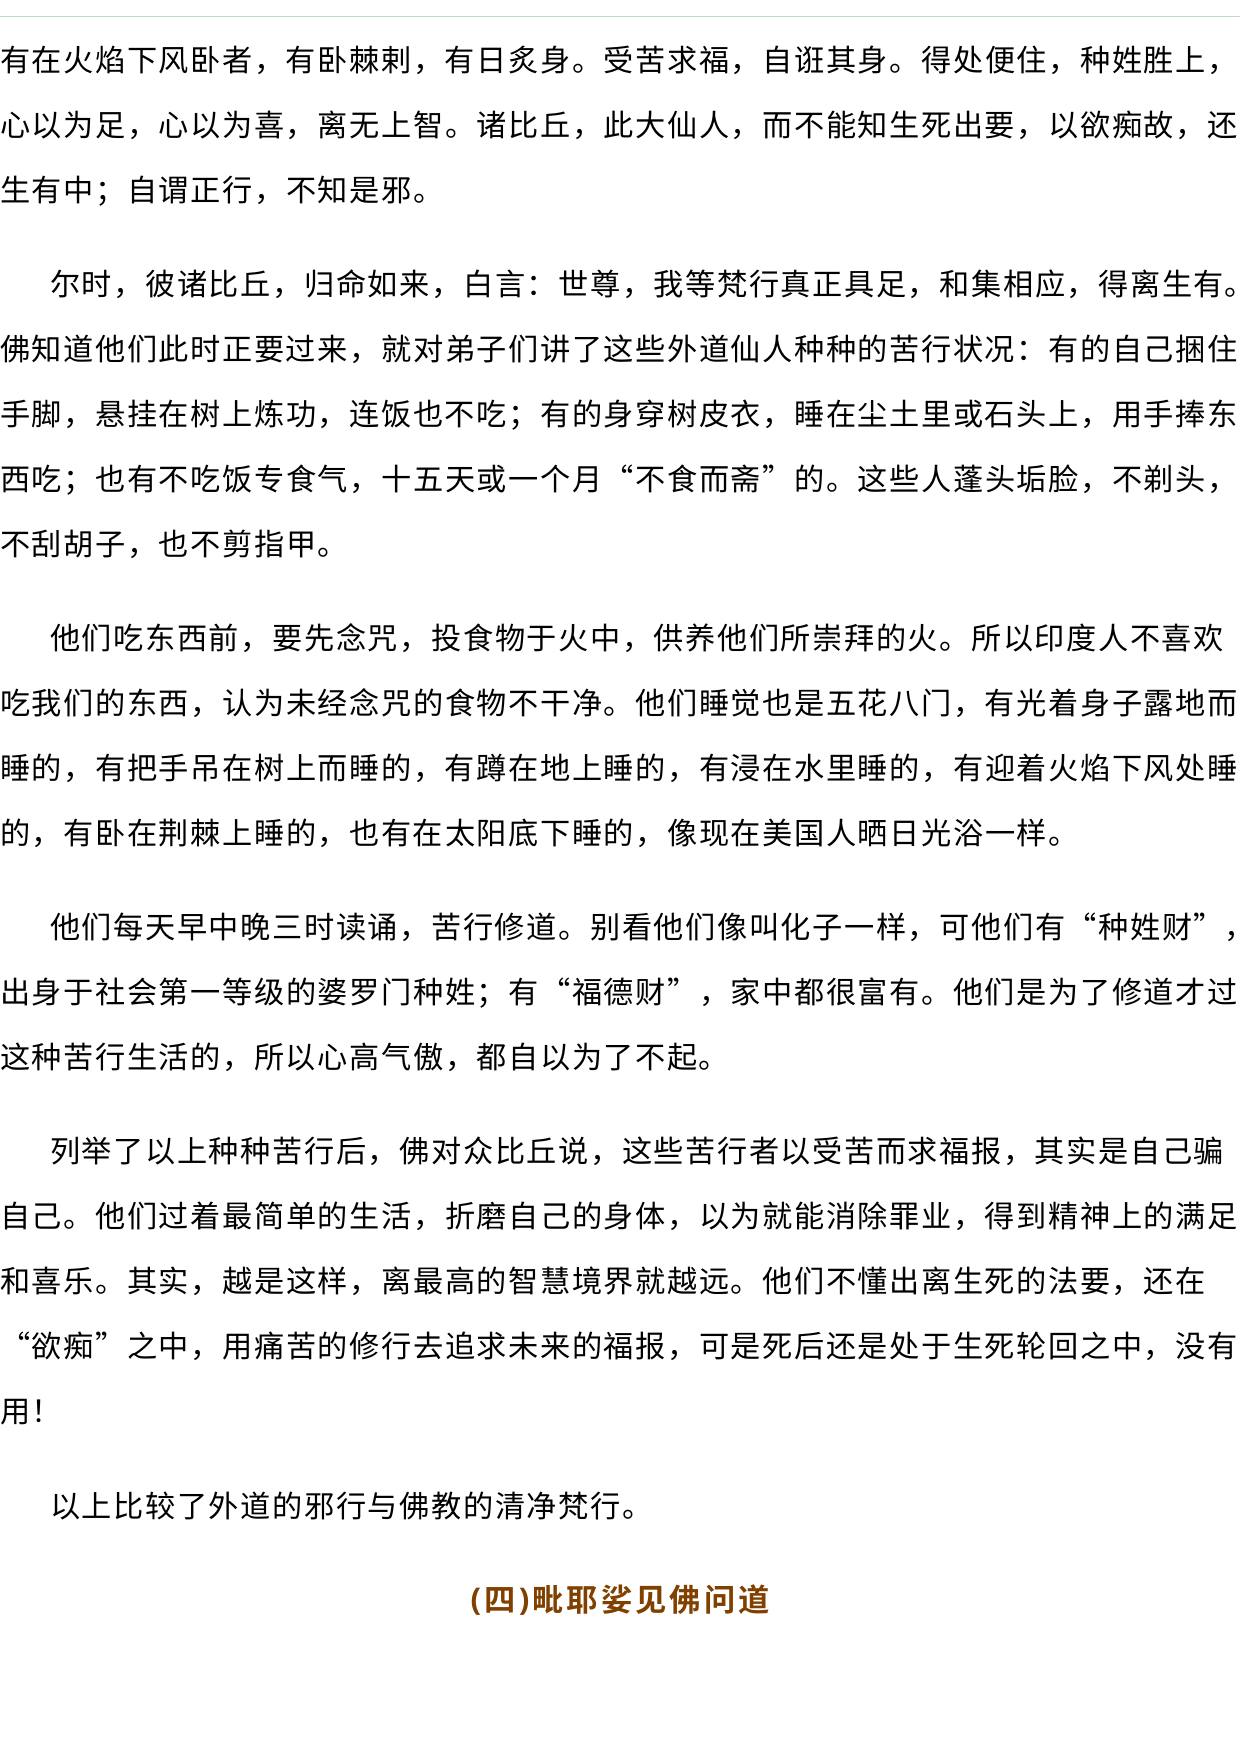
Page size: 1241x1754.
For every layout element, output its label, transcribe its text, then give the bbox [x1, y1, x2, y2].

text 他们吃东西前，要先念咒，投食物于火中，供养他们所崇拜的火。所以印度人不喜欢吃我们的东西，认为未经念咒的食物不干净。他们睡觉也是五花八门，有光着身子露地而睡的，有把手吊在树上而睡的，有蹲在地上睡的，有浸在水里睡的，有迎着火焰下风处睡的，有卧在荆棘上睡的，也有在太阳底下睡的，像现在美国人晒日光浴一样。 [0, 594, 1240, 864]
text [0, 17, 1240, 221]
text 他们每天早中晚三时读诵，苦行修道。别看他们像叫化子一样，可他们有“种姓财”，出身于社会第一等级的婆罗门种姓；有“福德财”，家中都很富有。他们是为了修道才过这种苦行生活的，所以心高气傲，都自以为了不起。 [0, 883, 1240, 1088]
text 列举了以上种种苦行后，佛对众比丘说，这些苦行者以受苦而求福报，其实是自己骗自己。他们过着最简单的生活，折磨自己的身体，以为就能消除罪业，得到精神上的满足和喜乐。其实，越是这样，离最高的智慧境界就越远。他们不懂出离生死的法要，还在“欲痴”之中，用痛苦的修行去追求未来的福报，可是死后还是处于生死轮回之中，没有用！ [0, 1107, 1240, 1442]
text (四)毗耶娑见佛问道 [0, 1566, 1240, 1631]
text 以上比较了外道的邪行与佛教的清净梵行。 [0, 1462, 1240, 1536]
text 尔时，彼诸比丘，归命如来，白言：世尊，我等梵行真正具足，和集相应，得离生有。佛知道他们此时正要过来，就对弟子们讲了这些外道仙人种种的苦行状况：有的自己捆住手脚，悬挂在树上炼功，连饭也不吃；有的身穿树皮衣，睡在尘土里或石头上，用手捧东西吃；也有不吃饭专食气，十五天或一个月“不食而斋”的。这些人蓬头垢脸，不剃头，不刮胡子，也不剪指甲。 [0, 240, 1240, 575]
